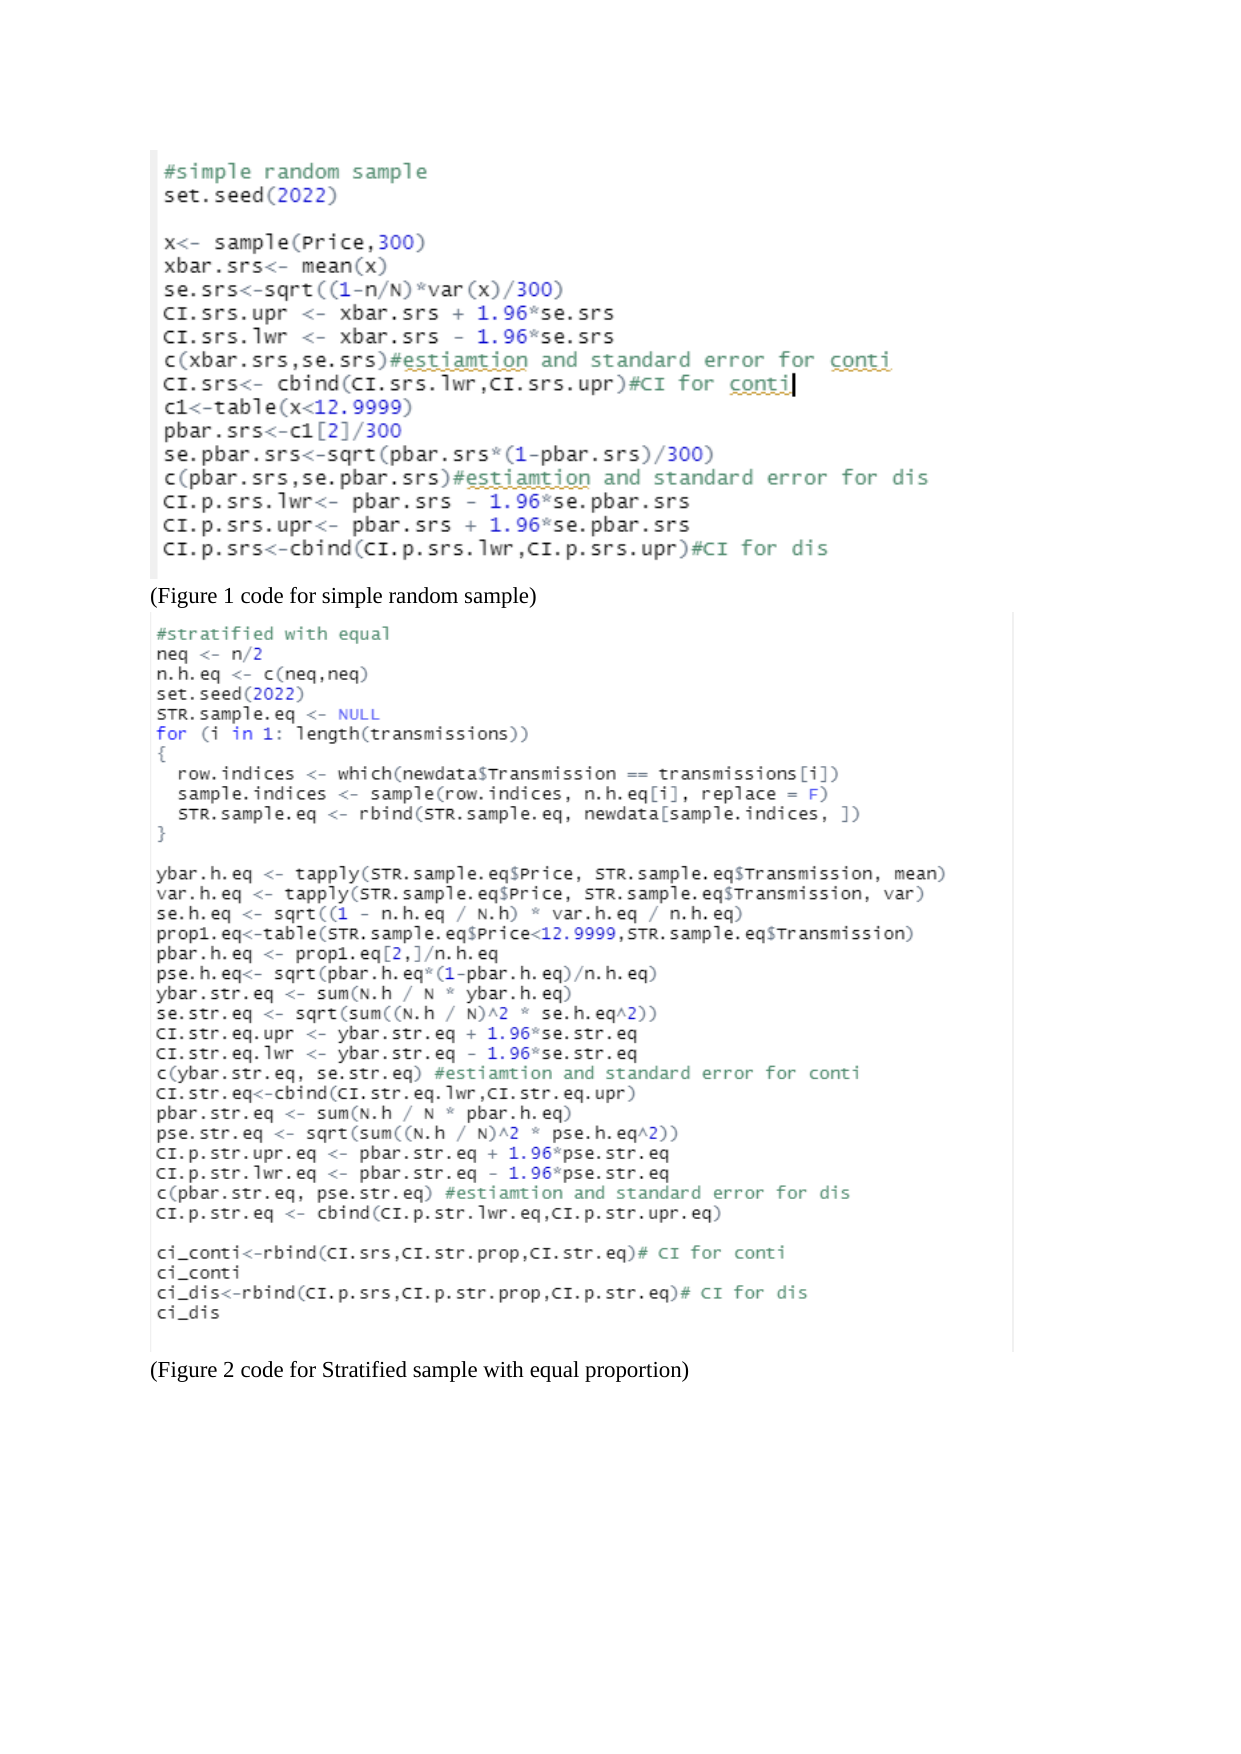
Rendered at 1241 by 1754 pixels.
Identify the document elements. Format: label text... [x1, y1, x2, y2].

text (Figure 2 code for Stratified sample with equal proportion) [150, 1356, 1090, 1382]
text (Figure 1 code for simple random sample) [150, 582, 1090, 608]
picture [150, 612, 1091, 1352]
picture [150, 150, 1002, 579]
